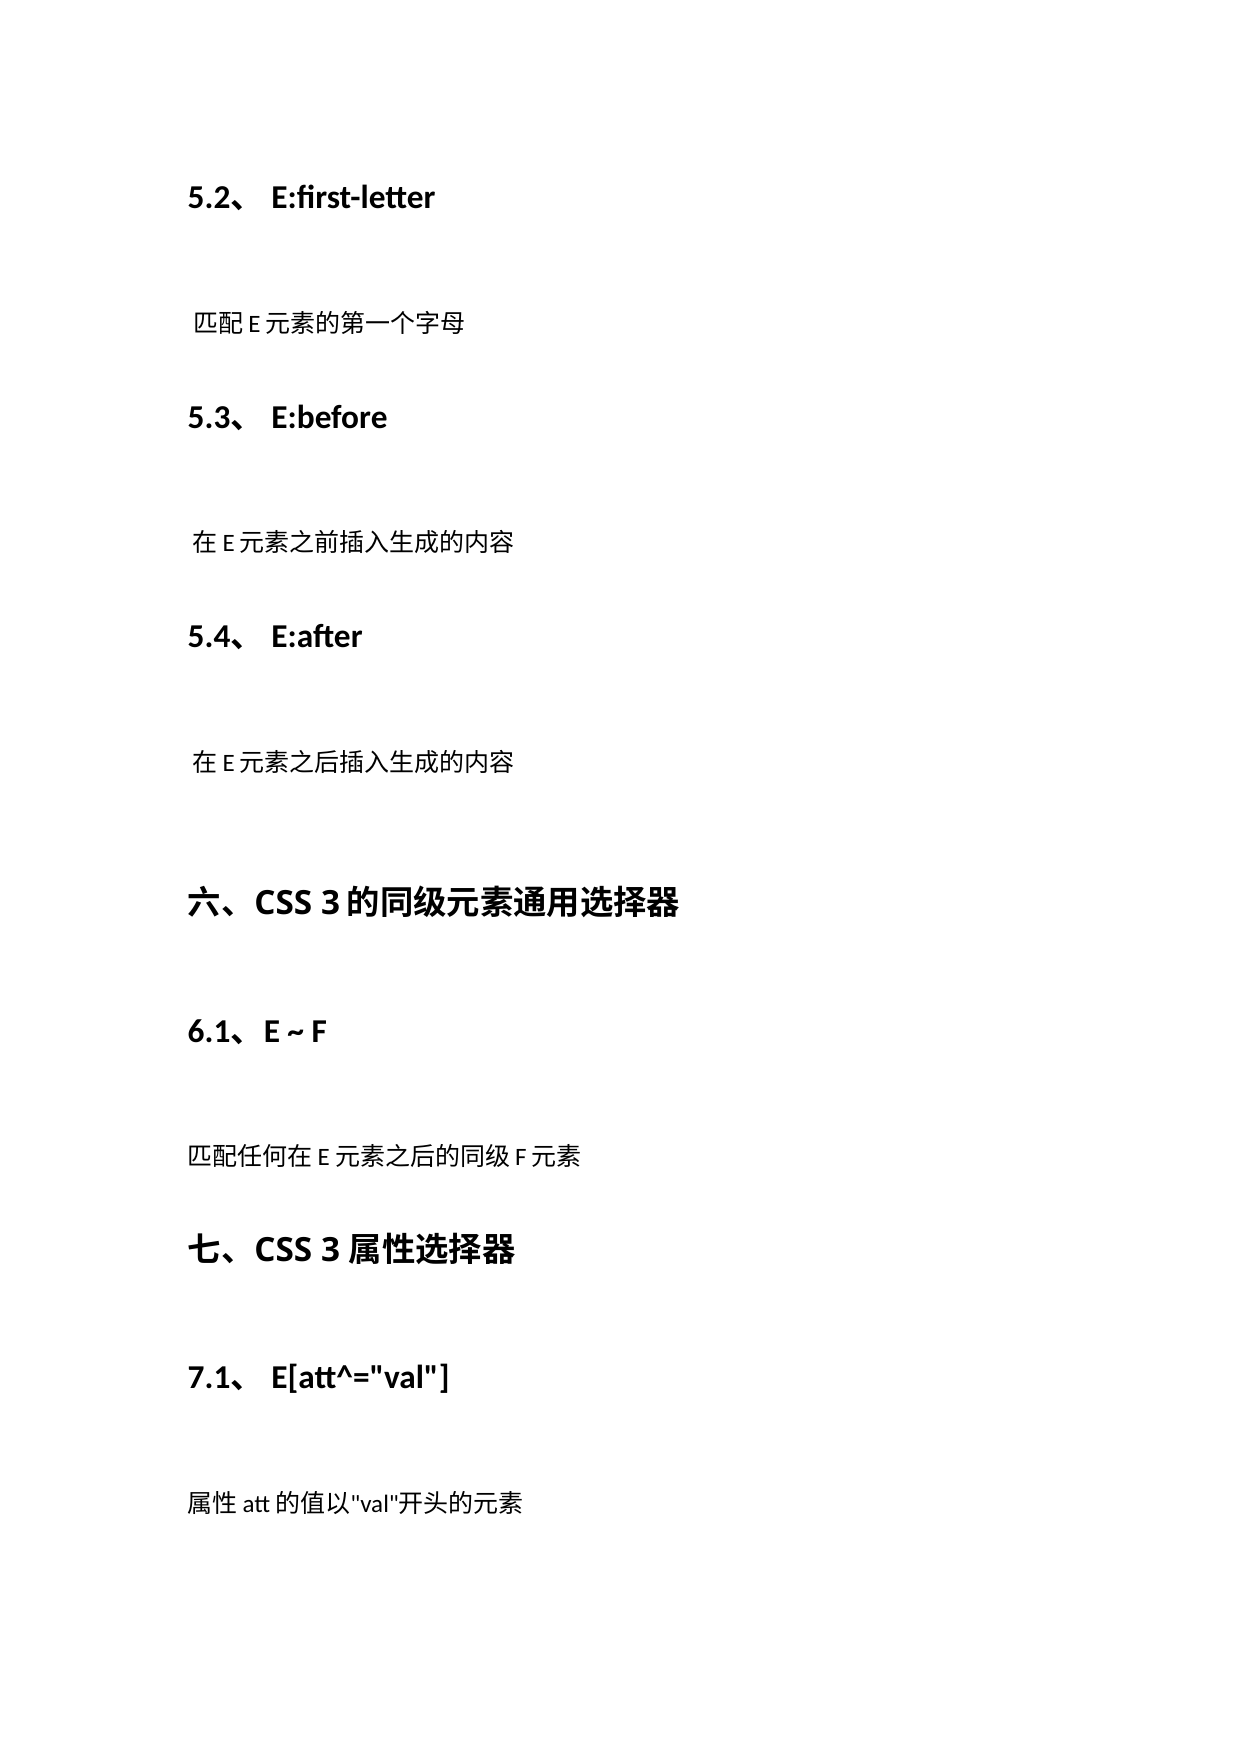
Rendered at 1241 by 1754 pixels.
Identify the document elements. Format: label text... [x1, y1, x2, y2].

subtitle 七、CSS 3 属性选择器 [187, 1214, 1053, 1279]
subtitle 5.2、 E:first-letter [187, 162, 1053, 227]
subtitle 5.4、 E:after [187, 601, 1053, 666]
text 匹配E元素的第一个字母 [187, 289, 1053, 354]
text 在E元素之后插入生成的内容 [187, 728, 1053, 793]
text 属性att的值以"val"开头的元素 [187, 1469, 1053, 1534]
text 在E元素之前插入生成的内容 [187, 508, 1053, 573]
text 匹配任何在E元素之后的同级F元素 [187, 1122, 1053, 1187]
subtitle 5.3、 E:before [187, 381, 1053, 446]
subtitle 六、CSS 3的同级元素通用选择器 [187, 868, 1053, 933]
subtitle 6.1、E ~ F [187, 995, 1053, 1060]
subtitle 7.1、 E[att^="val"] [187, 1342, 1053, 1407]
